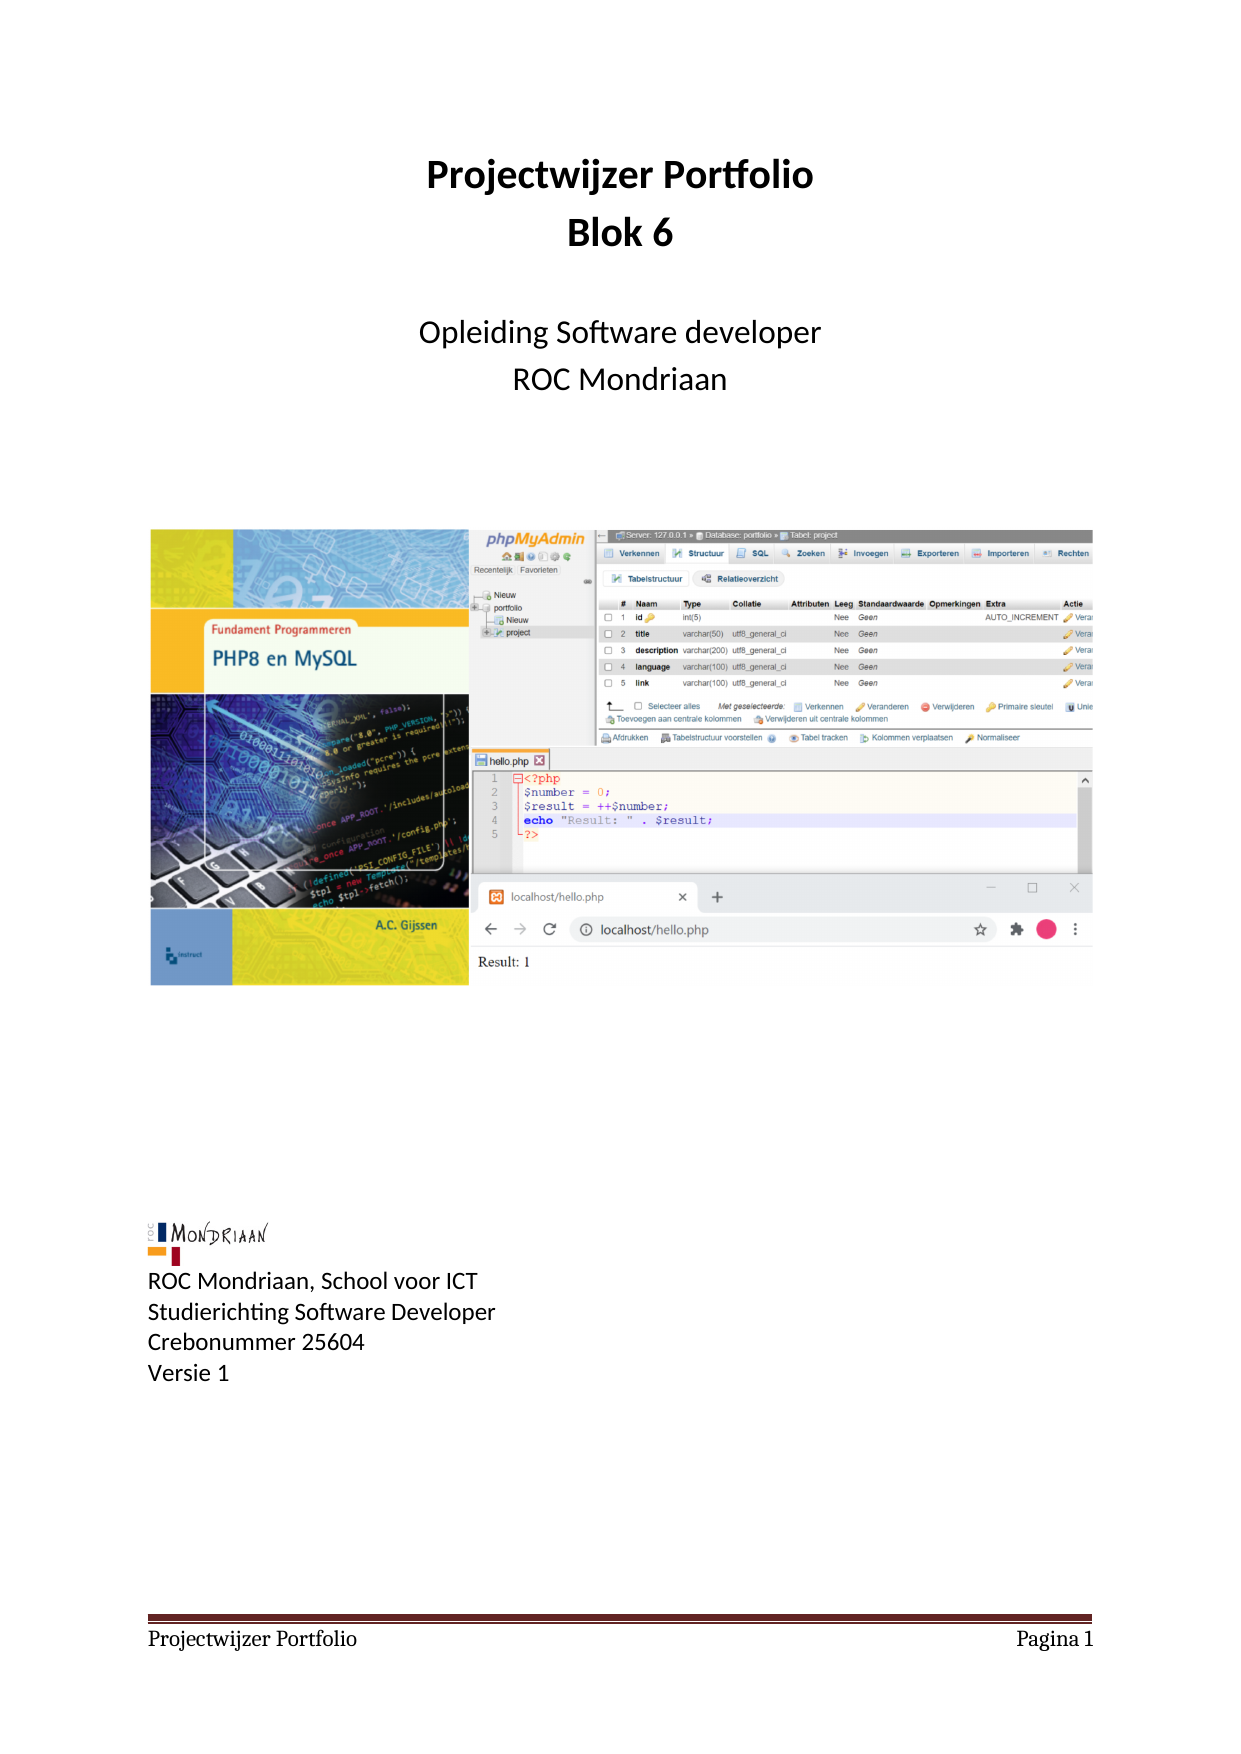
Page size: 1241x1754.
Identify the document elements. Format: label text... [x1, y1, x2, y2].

picture [147, 527, 1093, 986]
picture [147, 1221, 269, 1266]
text Blok 6 [148, 206, 1092, 257]
text ROC Mondriaan, School voor ICT [148, 1265, 1092, 1296]
text Crebonummer 25604 [148, 1326, 1092, 1357]
text ROC Mondriaan [148, 358, 1092, 399]
text Studierichting Software Developer [148, 1296, 1092, 1326]
text Versie 1 [148, 1357, 1092, 1387]
text Opleiding Software developer [148, 311, 1092, 352]
text Projectwijzer Portfolio [148, 148, 1092, 198]
